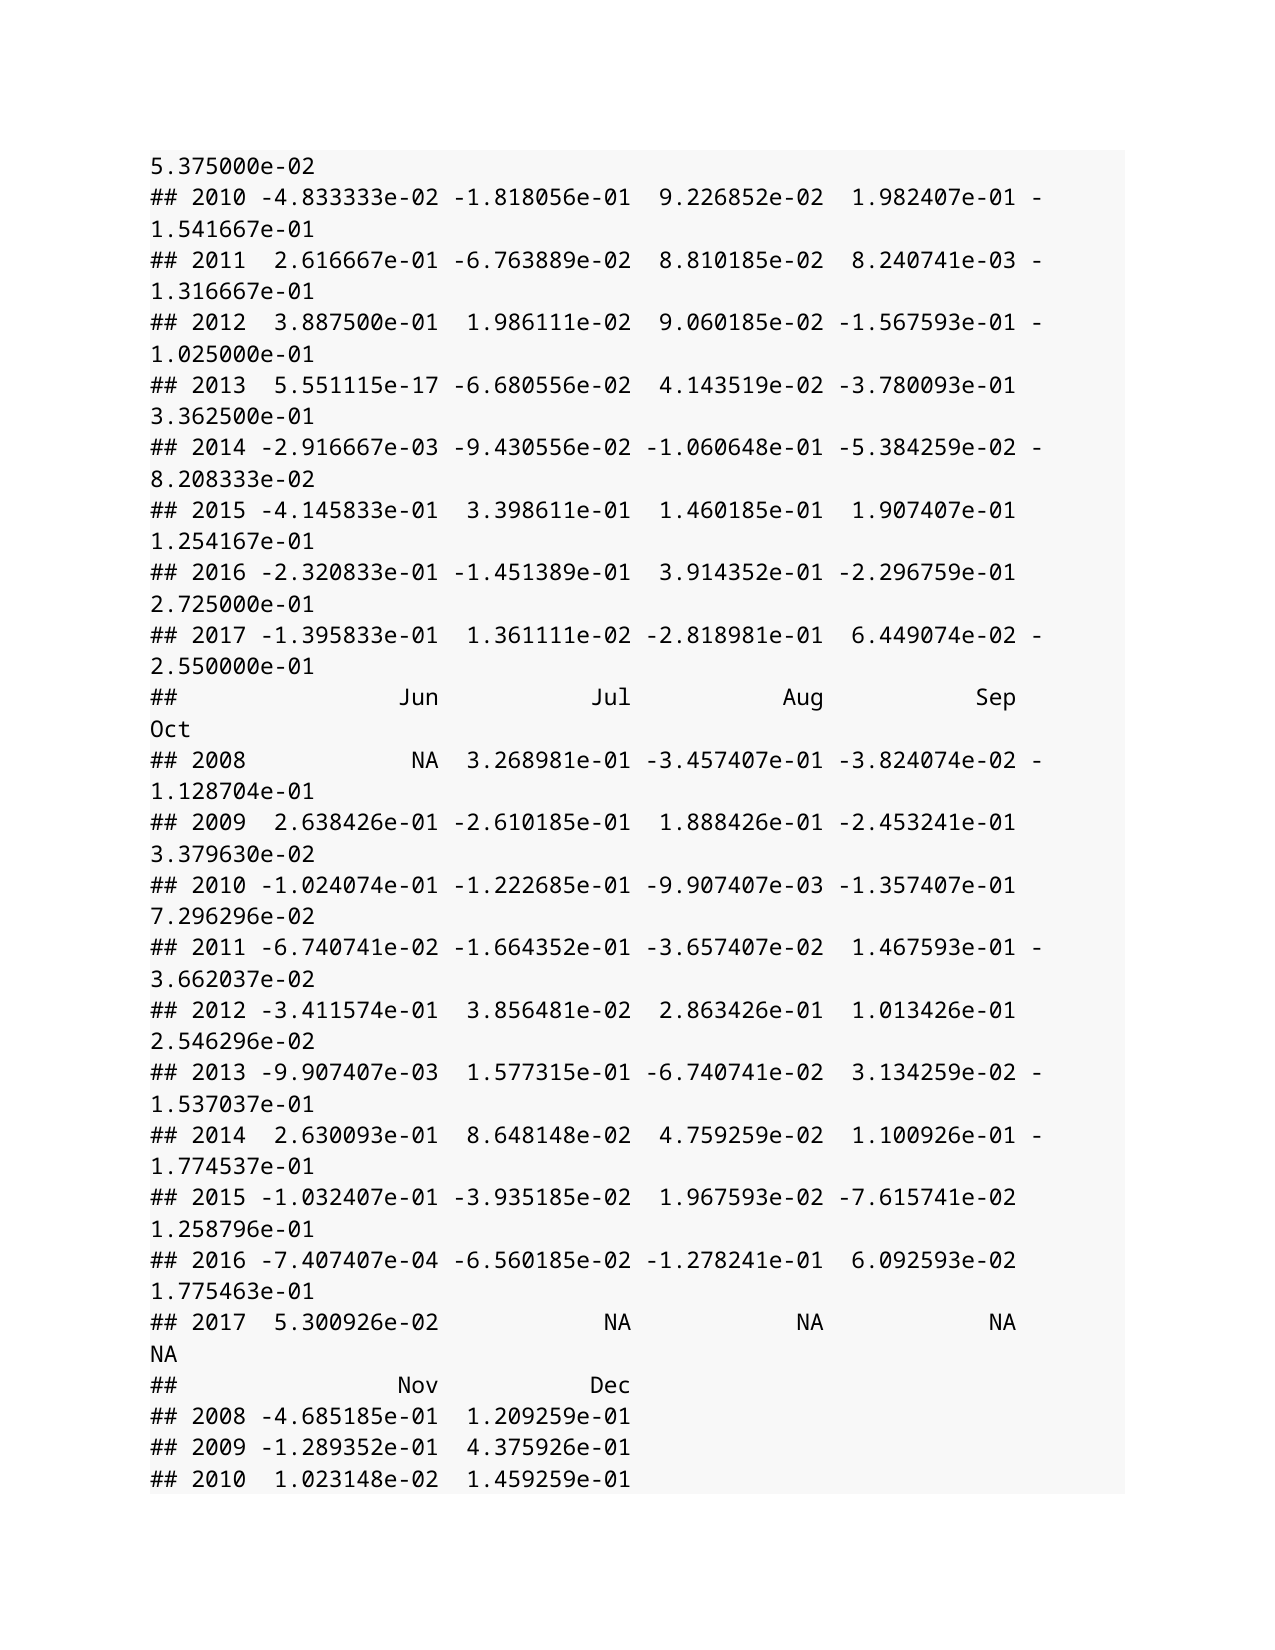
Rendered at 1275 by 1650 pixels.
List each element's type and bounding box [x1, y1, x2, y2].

text [150, 150, 1125, 1494]
